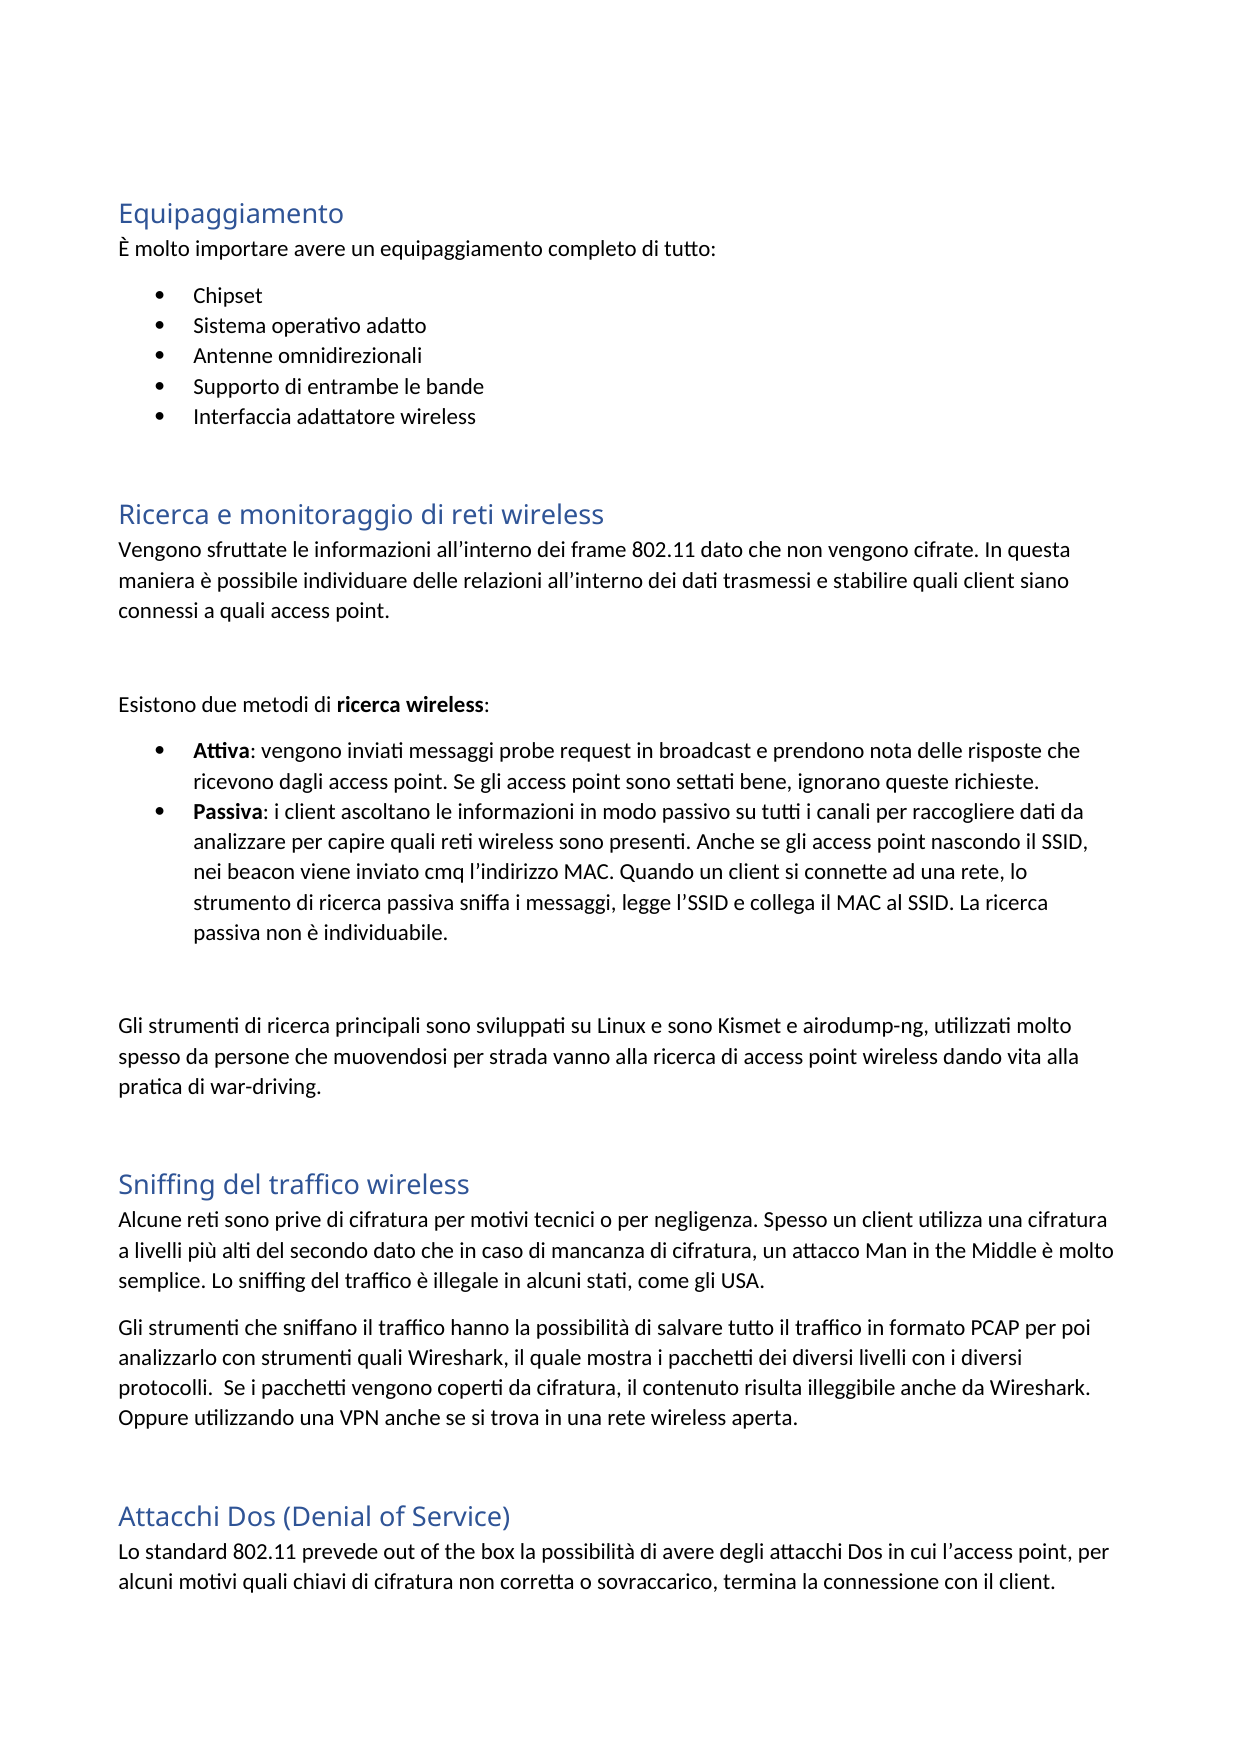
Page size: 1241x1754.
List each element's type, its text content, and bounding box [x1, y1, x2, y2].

list Antenne omnidirezionali [156, 342, 1122, 369]
list Chipset [156, 281, 1122, 309]
text Vengono sfruttate le informazioni all’interno dei frame 802.11 dato che non vengono cifrate. In questa maniera è possibile individuare delle relazioni all’interno dei dati trasmessi e stabilire quali client siano connessi a quali access point. [118, 536, 1122, 624]
subtitle Attacchi Dos (Denial of Service) [118, 1497, 1122, 1534]
list Passiva: i client ascoltano le informazioni in modo passivo su tutti i canali per raccogliere dati da analizzare per capire quali reti wireless sono presenti. Anche se gli access point nascondo il SSID, nei beacon viene inviato cmq l’indirizzo MAC. Quando un client si connette ad una rete, lo strumento di ricerca passiva sniffa i messaggi, legge l’SSID e collega il MAC al SSID. La ricerca passiva non è individuabile. [156, 797, 1122, 946]
subtitle Equipaggiamento [118, 194, 1122, 231]
list Interfaccia adattatore wireless [156, 402, 1122, 430]
list Sistema operativo adatto [156, 311, 1122, 339]
text Gli strumenti di ricerca principali sono sviluppati su Linux e sono Kismet e airodump-ng, utilizzati molto spesso da persone che muovendosi per strada vanno alla ricerca di access point wireless dando vita alla pratica di war-driving. [118, 1012, 1122, 1100]
text Esistono due metodi di ricerca wireless: [118, 690, 1122, 718]
subtitle Sniffing del traffico wireless [118, 1166, 1122, 1203]
text Alcune reti sono prive di cifratura per motivi tecnici o per negligenza. Spesso un client utilizza una cifratura a livelli più alti del secondo dato che in caso di mancanza di cifratura, un attacco Man in the Middle è molto semplice. Lo sniffing del traffico è illegale in alcuni stati, come gli USA. [118, 1206, 1122, 1294]
subtitle Ricerca e monitoraggio di reti wireless [118, 496, 1122, 533]
list Attiva: vengono inviati messaggi probe request in broadcast e prendono nota delle risposte che ricevono dagli access point. Se gli access point sono settati bene, ignorano queste richieste. [156, 737, 1122, 795]
text Gli strumenti che sniffano il traffico hanno la possibilità di salvare tutto il traffico in formato PCAP per poi analizzarlo con strumenti quali Wireshark, il quale mostra i pacchetti dei diversi livelli con i diversi protocolli. Se i pacchetti vengono coperti da cifratura, il contenuto risulta illeggibile anche da Wireshark. Oppure utilizzando una VPN anche se si trova in una rete wireless aperta. [118, 1313, 1122, 1431]
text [118, 1537, 1122, 1595]
list Supporto di entrambe le bande [156, 372, 1122, 400]
text È molto importare avere un equipaggiamento completo di tutto: [118, 234, 1122, 262]
